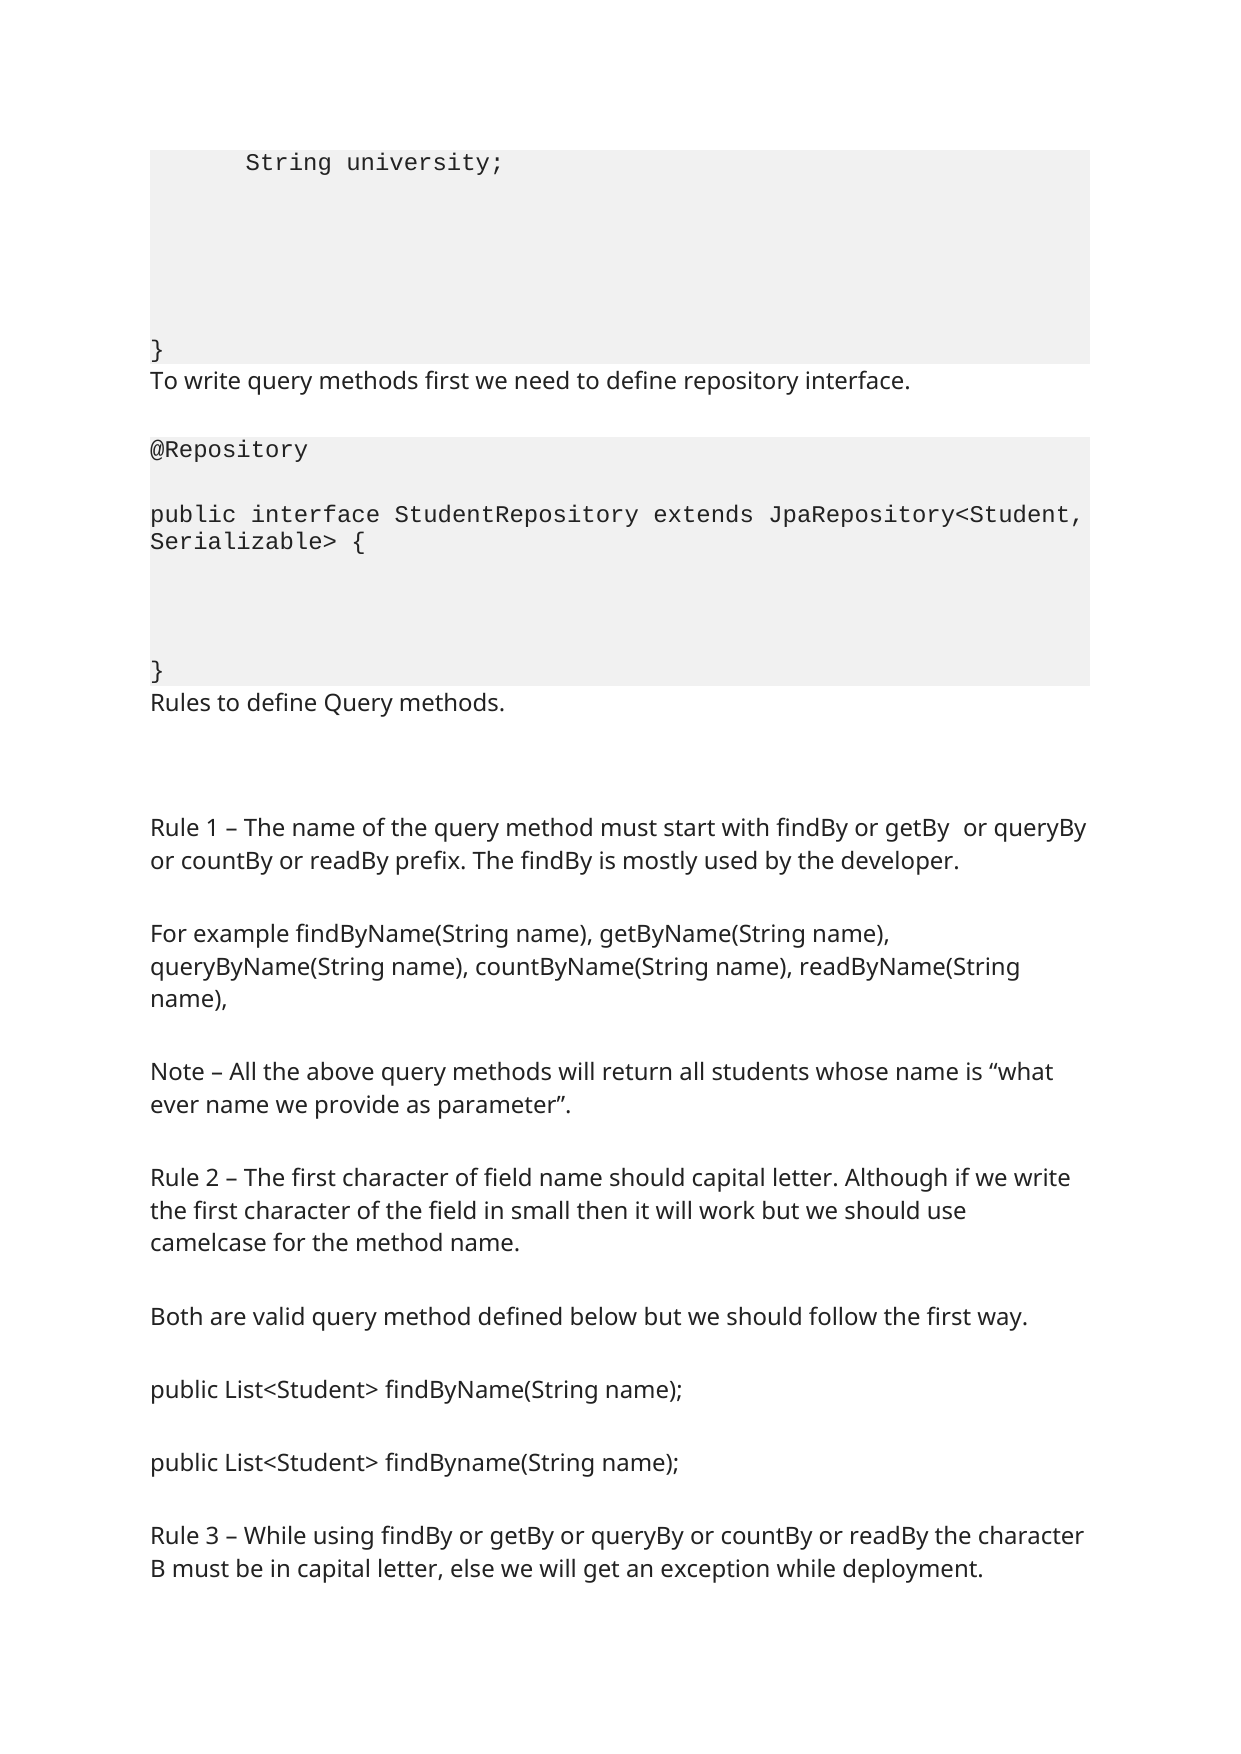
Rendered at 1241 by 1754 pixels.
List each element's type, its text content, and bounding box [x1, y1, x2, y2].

text String university; [150, 150, 1090, 177]
text public interface StudentRepository extends JpaRepository<Student, Serializable> { [150, 502, 1090, 556]
text Rule 1 – The name of the query method must start with findBy or getBy or queryBy or countBy or readBy prefix. The findBy is mostly used by the developer. [150, 811, 1090, 876]
text Rules to define Query methods. [150, 686, 1090, 718]
text Rule 3 – While using findBy or getBy or queryBy or countBy or readBy the character B must be in capital letter, else we will get an exception while deployment. [150, 1519, 1090, 1584]
text To write query methods first we need to define repository interface. [150, 364, 1090, 397]
text For example findByName(String name), getByName(String name), queryByName(String name), countByName(String name), readByName(String name), [150, 917, 1090, 1014]
text } [150, 659, 1090, 686]
text Rule 2 – The first character of field name should capital letter. Although if we write the first character of the field in small then it will work but we should use camelcase for the method name. [150, 1161, 1090, 1259]
text public List<Student> findByname(String name); [150, 1446, 1090, 1478]
text public List<Student> findByName(String name); [150, 1373, 1090, 1405]
text Both are valid query method defined below but we should follow the first way. [150, 1299, 1090, 1332]
text Note – All the above query methods will return all students whose name is “what ever name we provide as parameter”. [150, 1055, 1090, 1120]
text } [150, 337, 1090, 364]
text @Repository [150, 437, 1090, 464]
